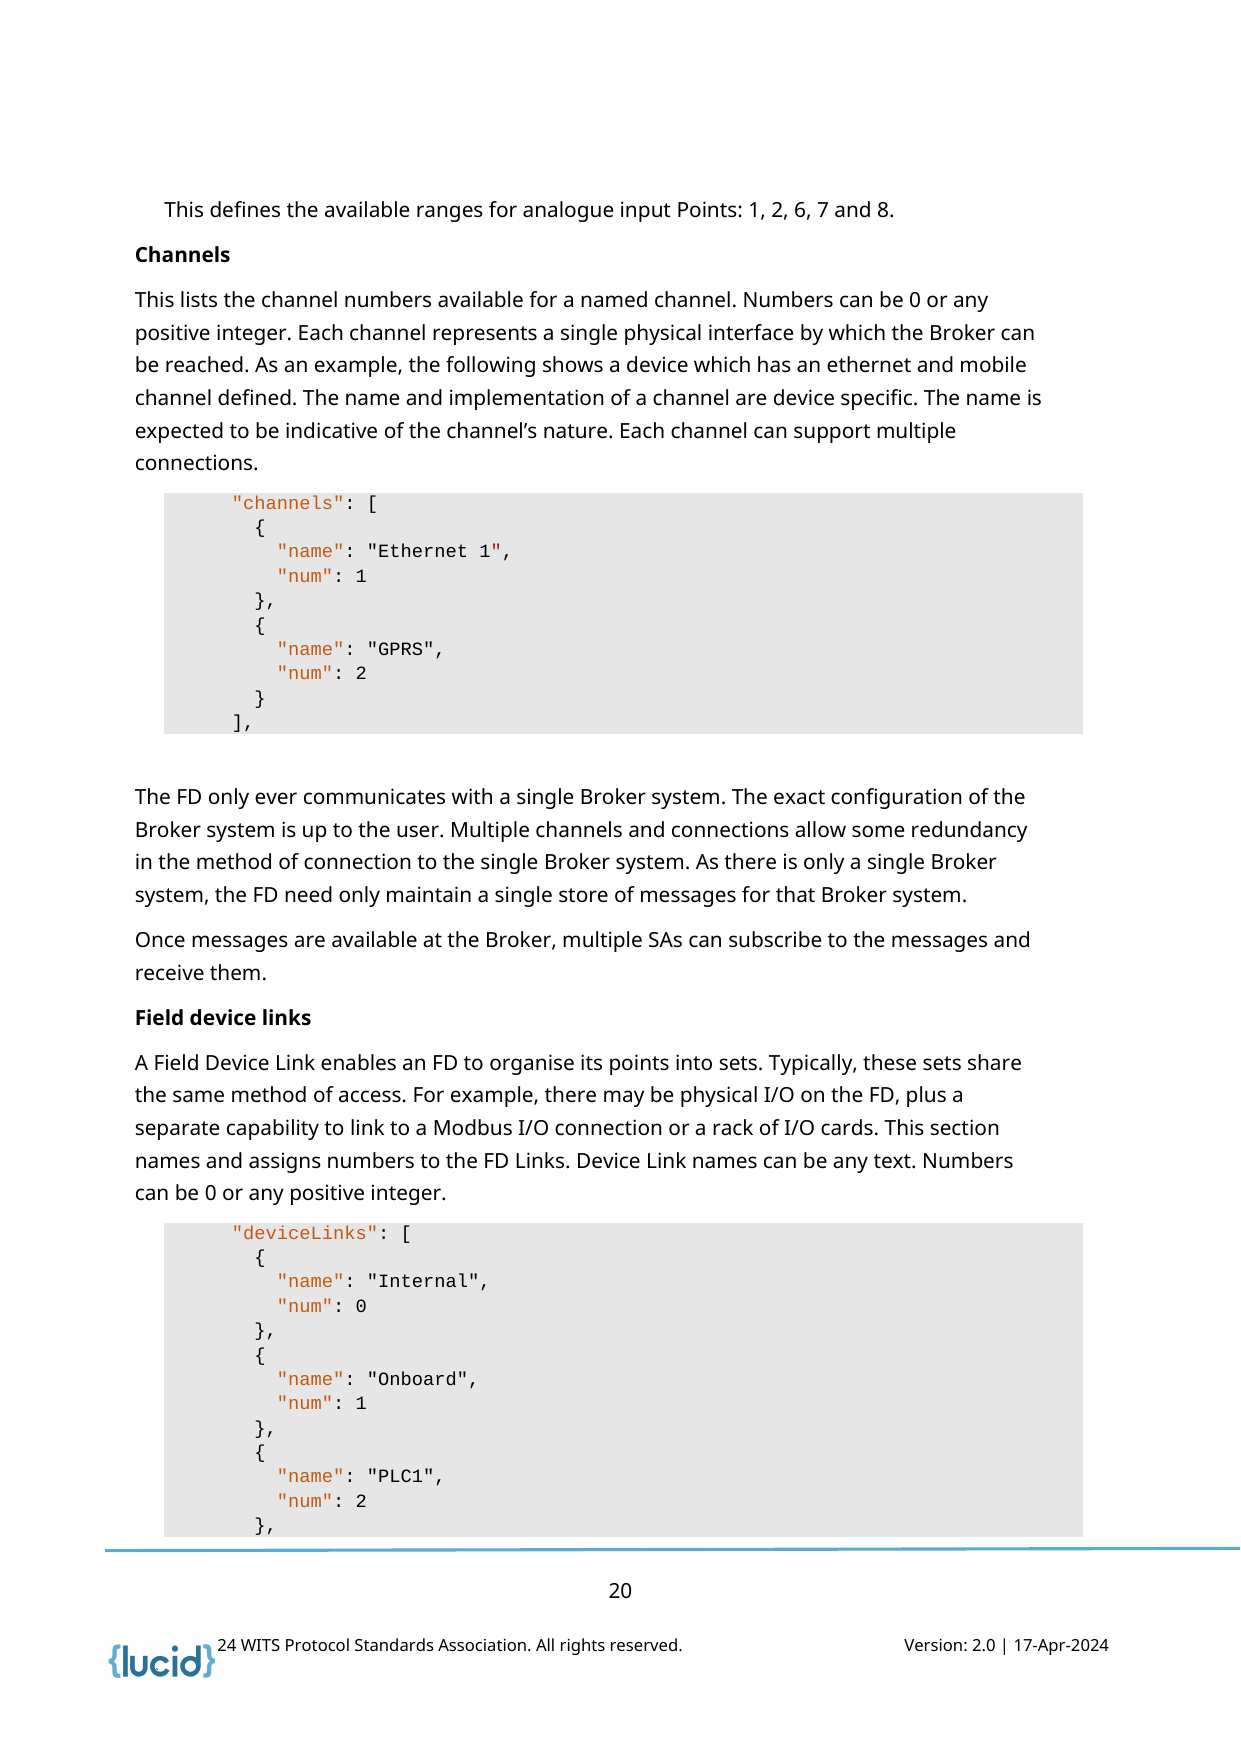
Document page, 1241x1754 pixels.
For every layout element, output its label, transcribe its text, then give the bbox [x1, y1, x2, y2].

text { [164, 518, 1083, 539]
text A Field Device Link enables an FD to organise its points into sets. Typically, these sets share the same method of access. For example, there may be physical I/O on the FD, plus a separate capability to link to a Modbus I/O connection or a rack of I/O cards. This section names and assigns numbers to the FD Links. Device Link names can be any text. Numbers can be 0 or any positive integer. [134, 1048, 1047, 1207]
text } [164, 688, 1083, 710]
text }, [164, 1418, 1083, 1440]
title Channels [134, 240, 1047, 269]
text { [164, 615, 1083, 637]
text }, [164, 1321, 1083, 1342]
text Once messages are available at the Broker, multiple SAs can subscribe to the messages and receive them. [134, 925, 1047, 986]
text }, [164, 1516, 1083, 1537]
text "channels": [ [164, 493, 1083, 515]
picture [104, 1638, 218, 1680]
text { [164, 1248, 1083, 1269]
text "name": "PLC1", [164, 1467, 1083, 1488]
text }, [164, 591, 1083, 612]
text "num": 1 [164, 567, 1083, 588]
text "name": "Onboard", [164, 1370, 1083, 1391]
text "num": 2 [164, 664, 1083, 685]
text The FD only ever communicates with a single Broker system. The exact configuration of the Broker system is up to the user. Multiple channels and connections allow some redundancy in the method of connection to the single Broker system. As there is only a single Broker system, the FD need only maintain a single store of messages for that Broker system. [134, 782, 1047, 908]
text "num": 2 [164, 1492, 1083, 1513]
text This lists the channel numbers available for a named channel. Numbers can be 0 or any positive integer. Each channel represents a single physical interface by which the Broker can be reached. As an example, the following shows a device which has an ethernet and mobile channel defined. The name and implementation of a channel are device specific. The name is expected to be indicative of the channel’s nature. Each channel can support multiple connections. [134, 285, 1047, 477]
text ], [164, 713, 1083, 734]
text "name": "Ethernet 1", [164, 542, 1083, 563]
text { [164, 1443, 1083, 1464]
text "name": "GPRS", [164, 640, 1083, 661]
title Field device links [134, 1003, 1047, 1031]
text "deviceLinks": [ [164, 1223, 1083, 1245]
text This defines the available ranges for analogue input Points: 1, 2, 6, 7 and 8. [164, 195, 1083, 223]
text { [164, 1345, 1083, 1367]
text "num": 0 [164, 1297, 1083, 1318]
text "num": 1 [164, 1394, 1083, 1415]
text "name": "Internal", [164, 1272, 1083, 1293]
